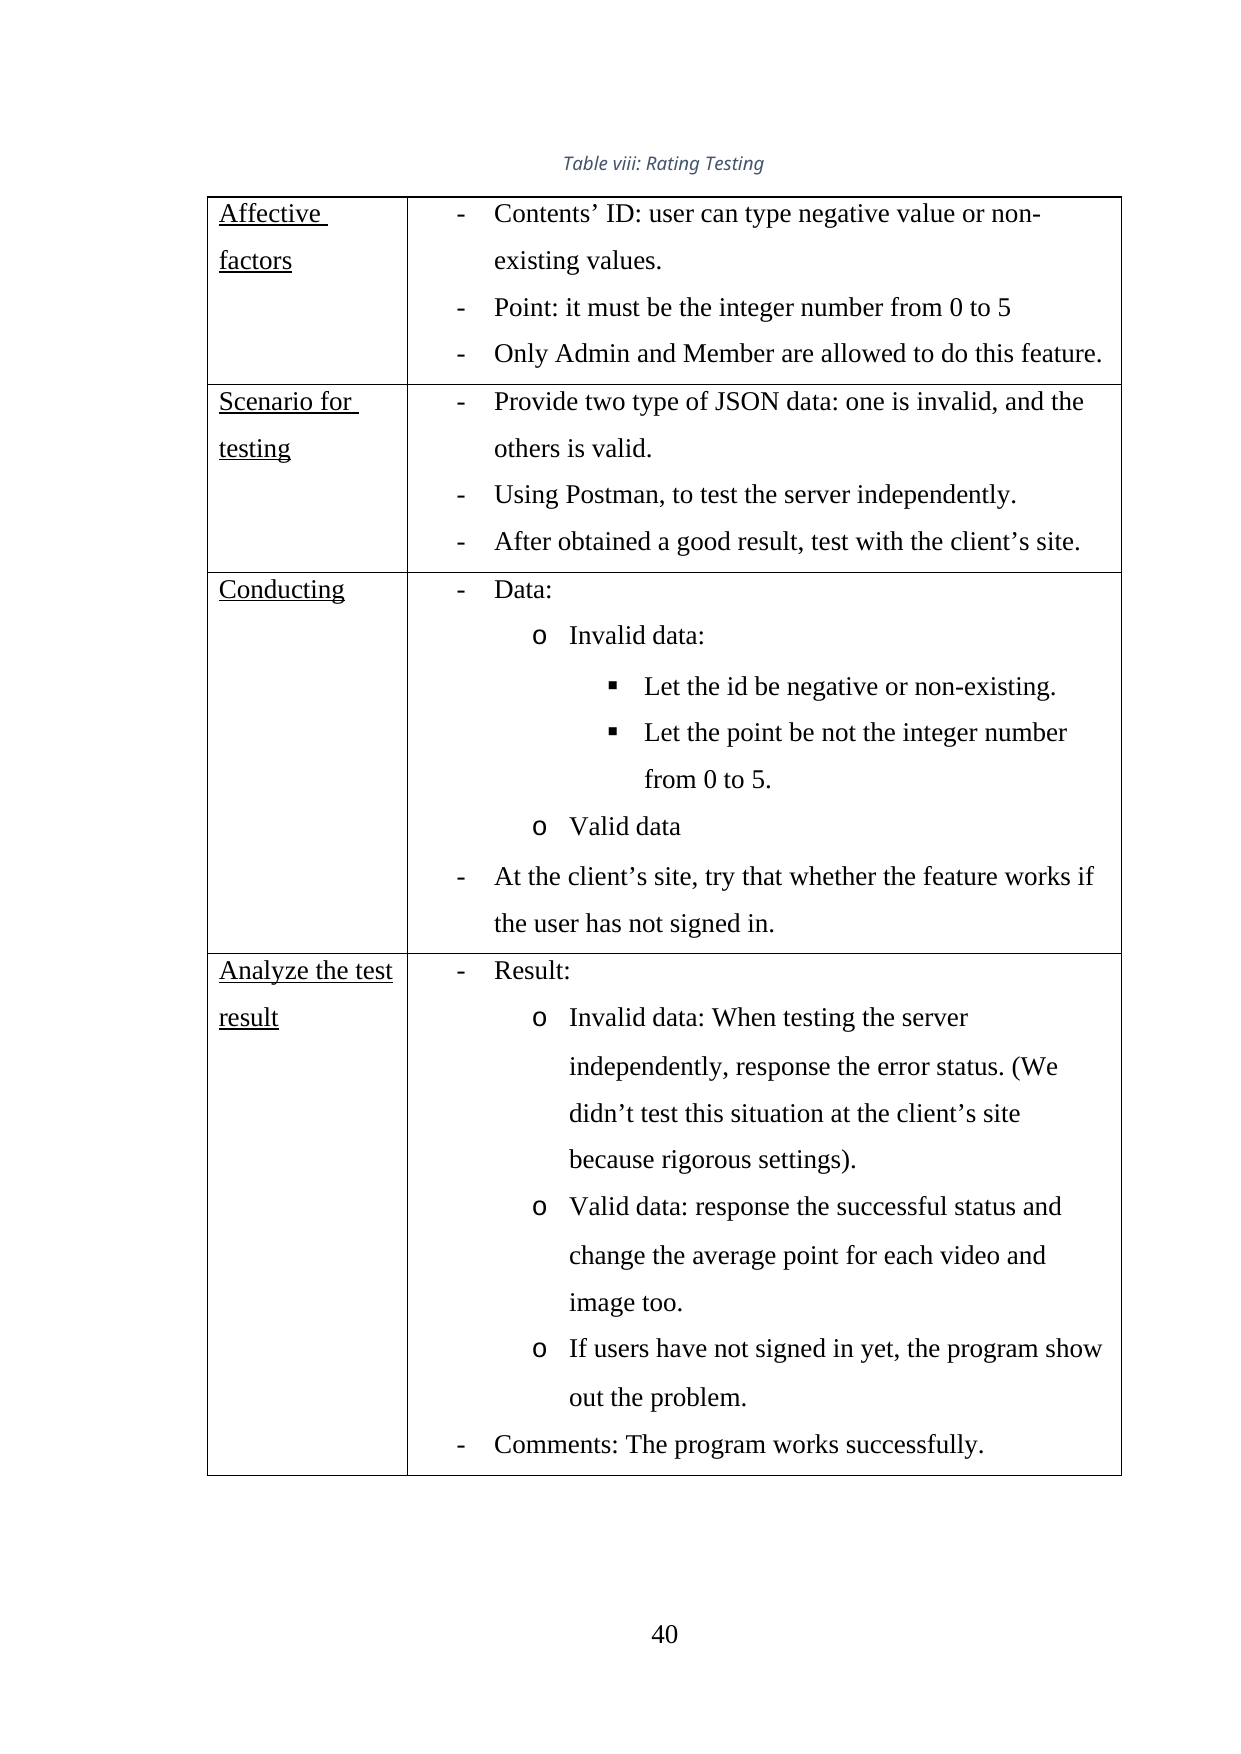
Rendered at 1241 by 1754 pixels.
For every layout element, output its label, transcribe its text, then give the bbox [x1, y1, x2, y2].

table_cell Conducting [208, 573, 407, 953]
table_header Affective factors [208, 198, 407, 384]
table_cell Data: Invalid data: Let the id be negative or non-existing. Let the point be not the integer number from 0 to 5. Valid data At the client’s site, try that whether the feature works if the user has not signed in. [408, 573, 1121, 953]
table_cell Scenario for testing [208, 385, 407, 572]
table_cell Analyze the test result [208, 954, 407, 1474]
table_header Contents’ ID: user can type negative value or non-existing values. Point: it must be the integer number from 0 to 5 Only Admin and Member are allowed to do this feature. [408, 198, 1121, 384]
table_cell Provide two type of JSON data: one is invalid, and the others is valid. Using Postman, to test the server independently. After obtained a good result, test with the client’s site. [408, 385, 1121, 572]
table_cell Result: Invalid data: When testing the server independently, response the error status. (We didn’t test this situation at the client’s site because rigorous settings). Valid data: response the successful status and change the average point for each video and image too. If users have not signed in yet, the program show out the problem. Comments: The program works successfully. [408, 954, 1121, 1474]
